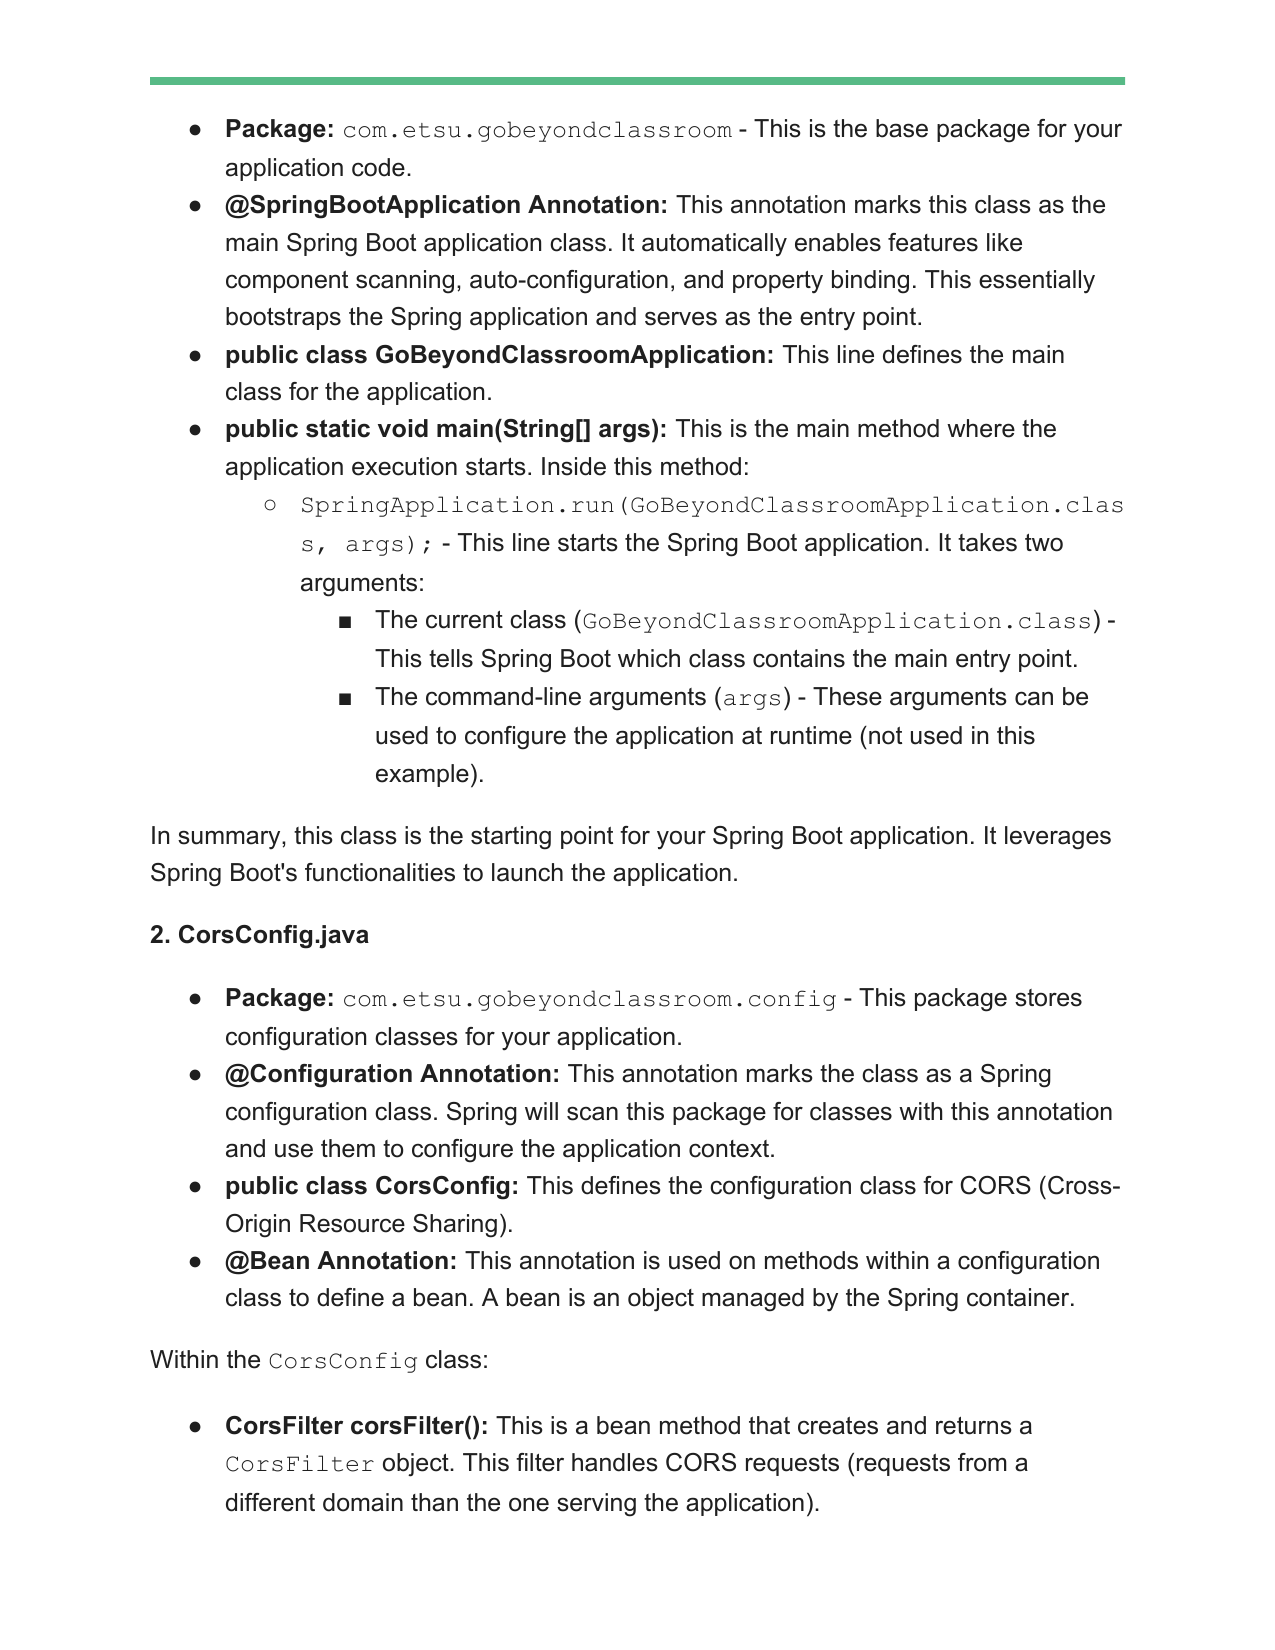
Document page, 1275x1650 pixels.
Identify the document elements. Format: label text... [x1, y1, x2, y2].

text Within the CorsConfig class: [150, 1346, 1125, 1376]
text In summary, this class is the starting point for your Spring Boot application. It leverages Spring Boot's functionalities to launch the application. [150, 821, 1125, 887]
list @Configuration Annotation: This annotation marks the class as a Spring configuration class. Spring will scan this package for classes with this annotation and use them to configure the application context. [187, 1059, 1125, 1163]
list The current class (GoBeyondClassroomApplication.class) - This tells Spring Boot which class contains the main entry point. [337, 605, 1125, 673]
list @SpringBootApplication Annotation: This annotation marks this class as the main Spring Boot application class. It automatically enables features like component scanning, auto-configuration, and property binding. This essentially bootstraps the Spring application and serves as the entry point. [187, 190, 1125, 331]
list public static void main(String[] args): This is the main method where the application execution starts. Inside this method: [187, 414, 1125, 480]
list public class CorsConfig: This defines the configuration class for CORS (Cross-Origin Resource Sharing). [187, 1171, 1125, 1237]
picture [150, 77, 1125, 85]
text 2. CorsConfig.java [150, 920, 1125, 949]
list The command-line arguments (args) - These arguments can be used to configure the application at runtime (not used in this example). [337, 682, 1125, 787]
list Package: com.etsu.gobeyondclassroom.config - This package stores configuration classes for your application. [187, 983, 1125, 1051]
list @Bean Annotation: This annotation is used on methods within a configuration class to define a bean. A bean is an object managed by the Spring container. [187, 1246, 1125, 1312]
list Package: com.etsu.gobeyondclassroom - This is the base package for your application code. [187, 114, 1125, 182]
list SpringApplication.run(GoBeyondClassroomApplication.class, args); - This line starts the Spring Boot application. It takes two arguments: [262, 489, 1125, 596]
list CorsFilter corsFilter(): This is a bean method that creates and returns a CorsFilter object. This filter handles CORS requests (requests from a different domain than the one serving the application). [187, 1411, 1125, 1516]
list public class GoBeyondClassroomApplication: This line defines the main class for the application. [187, 339, 1125, 406]
